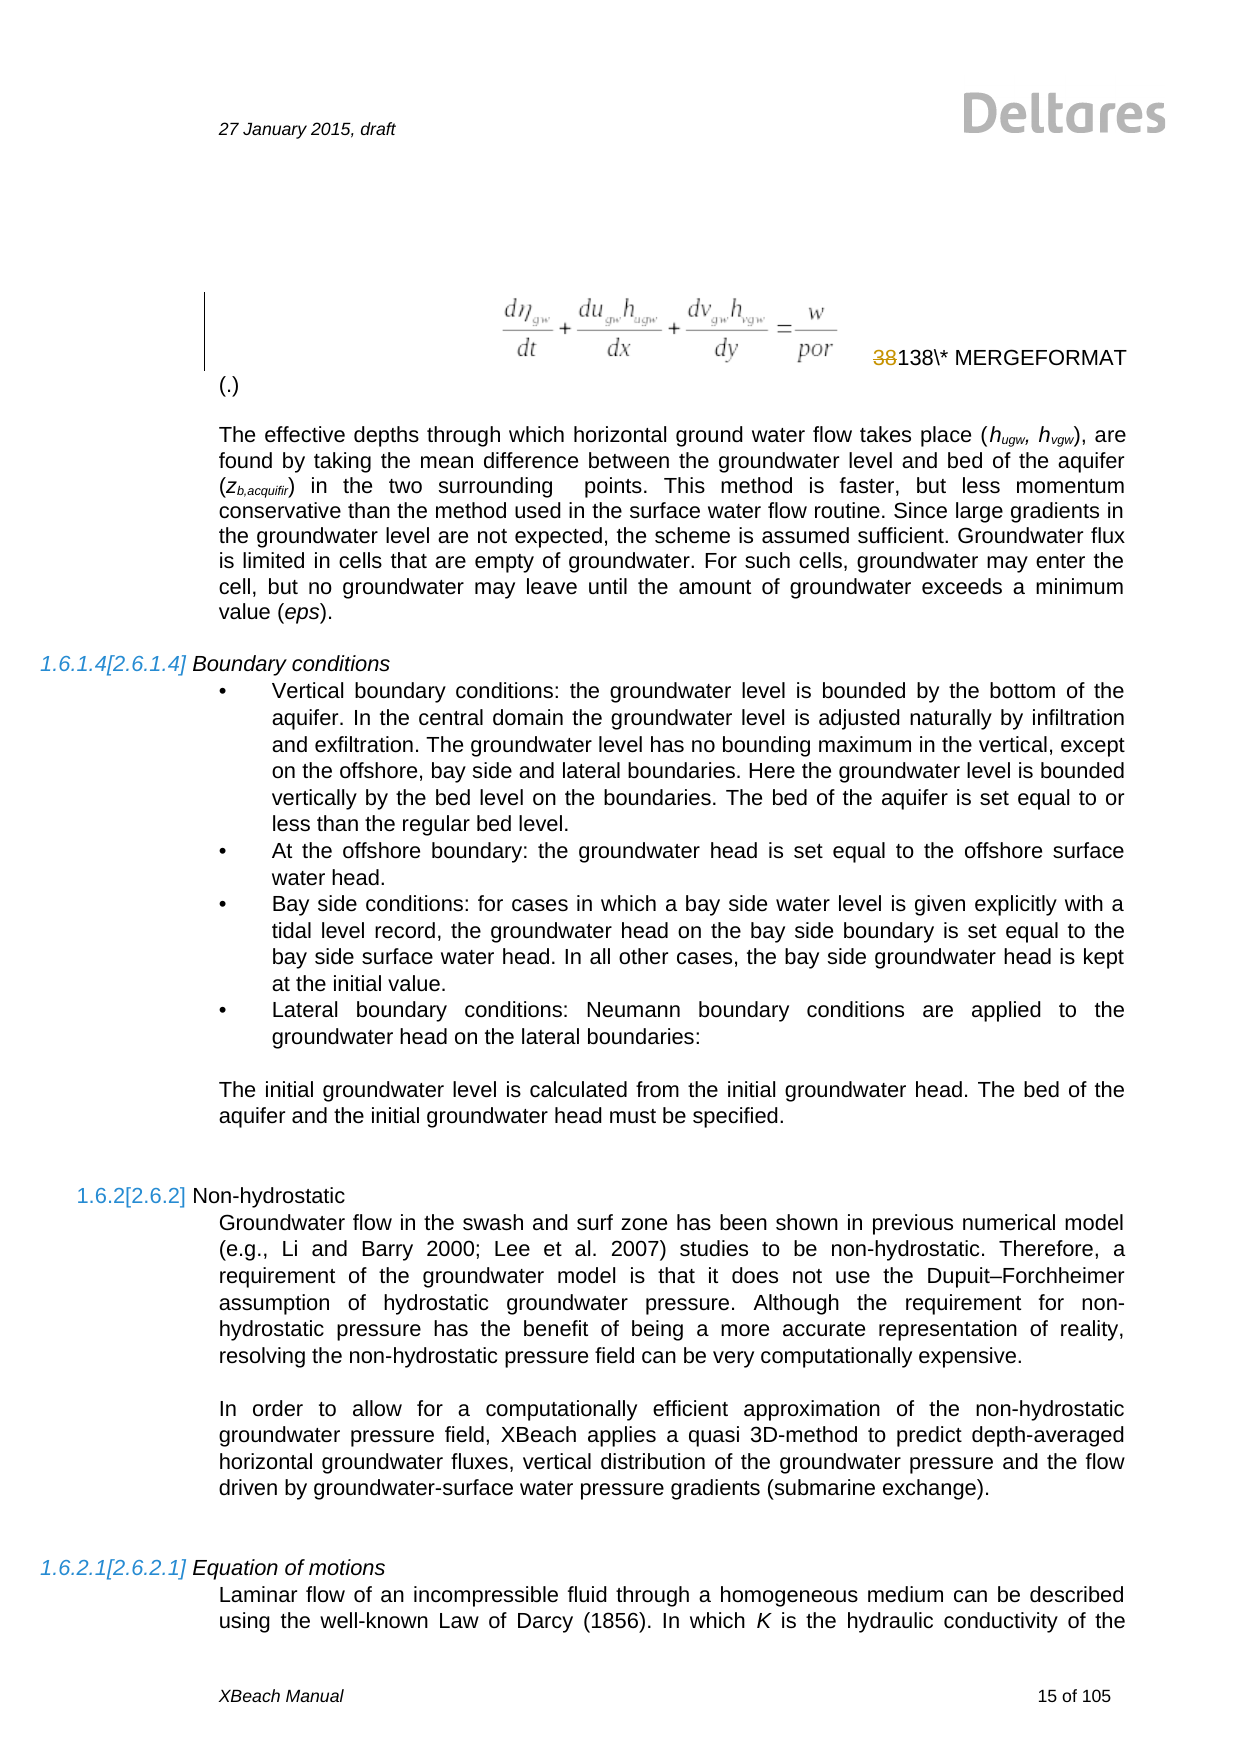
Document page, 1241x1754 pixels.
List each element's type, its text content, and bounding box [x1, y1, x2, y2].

picture [964, 75, 1166, 133]
list At the offshore boundary: the groundwater head is set equal to the offshore surface water head. [218, 836, 1126, 889]
list Bay side conditions: for cases in which a bay side water level is given explicitly with a tidal level record, the groundwater head on the bay side boundary is set equal to the bay side surface water head. In all other cases, the bay side groundwater head is kept at the initial value. [218, 889, 1126, 996]
text Groundwater flow in the swash and surf zone has been shown in previous numerical model (e.g., Li and Barry 2000; Lee et al. 2007) studies to be non-hydrostatic. Therefore, a requirement of the groundwater model is that it does not use the Dupuit–Forchheimer assumption of hydrostatic groundwater pressure. Although the requirement for non-hydrostatic pressure has the benefit of being a more accurate representation of reality, resolving the non-hydrostatic pressure field can be very computationally expensive. [218, 1208, 1126, 1368]
subtitle Equation of motions [192, 1554, 1126, 1580]
list Vertical boundary conditions: the groundwater level is bounded by the bottom of the aquifer. In the central domain the groundwater level is adjusted naturally by infiltration and exfiltration. The groundwater level has no bounding maximum in the vertical, except on the offshore, bay side and lateral boundaries. Here the groundwater level is bounded vertically by the bed level on the boundaries. The bed of the aquifer is set equal to or less than the regular bed level. [218, 677, 1126, 836]
text The initial groundwater level is calculated from the initial groundwater head. The bed of the aquifer and the initial groundwater head must be specified. [218, 1076, 1126, 1129]
text In order to allow for a computationally efficient approximation of the non-hydrostatic groundwater pressure field, XBeach applies a quasi 3D-method to predict depth-averaged horizontal groundwater fluxes, vertical distribution of the groundwater pressure and the flow driven by groundwater-surface water pressure gradients (submarine exchange). [218, 1394, 1126, 1501]
text The effective depths through which horizontal ground water flow takes place (hugw, hvgw), are found by taking the mean difference between the groundwater level and bed of the aquifer (zb,acquifir) in the two surrounding points. This method is faster, but less momentum conservative than the method used in the surface water flow routine. Since large gradients in the groundwater level are not expected, the scheme is assumed sufficient. Groundwater flux is limited in cells that are empty of groundwater. For such cells, groundwater may enter the cell, but no groundwater may leave until the amount of groundwater exceeds a minimum value (eps). [218, 422, 1126, 624]
subtitle Boundary conditions [192, 651, 1126, 677]
list Lateral boundary conditions: Neumann boundary conditions are applied to the groundwater head on the lateral boundaries: [218, 996, 1126, 1049]
subtitle Non-hydrostatic [192, 1182, 1126, 1208]
